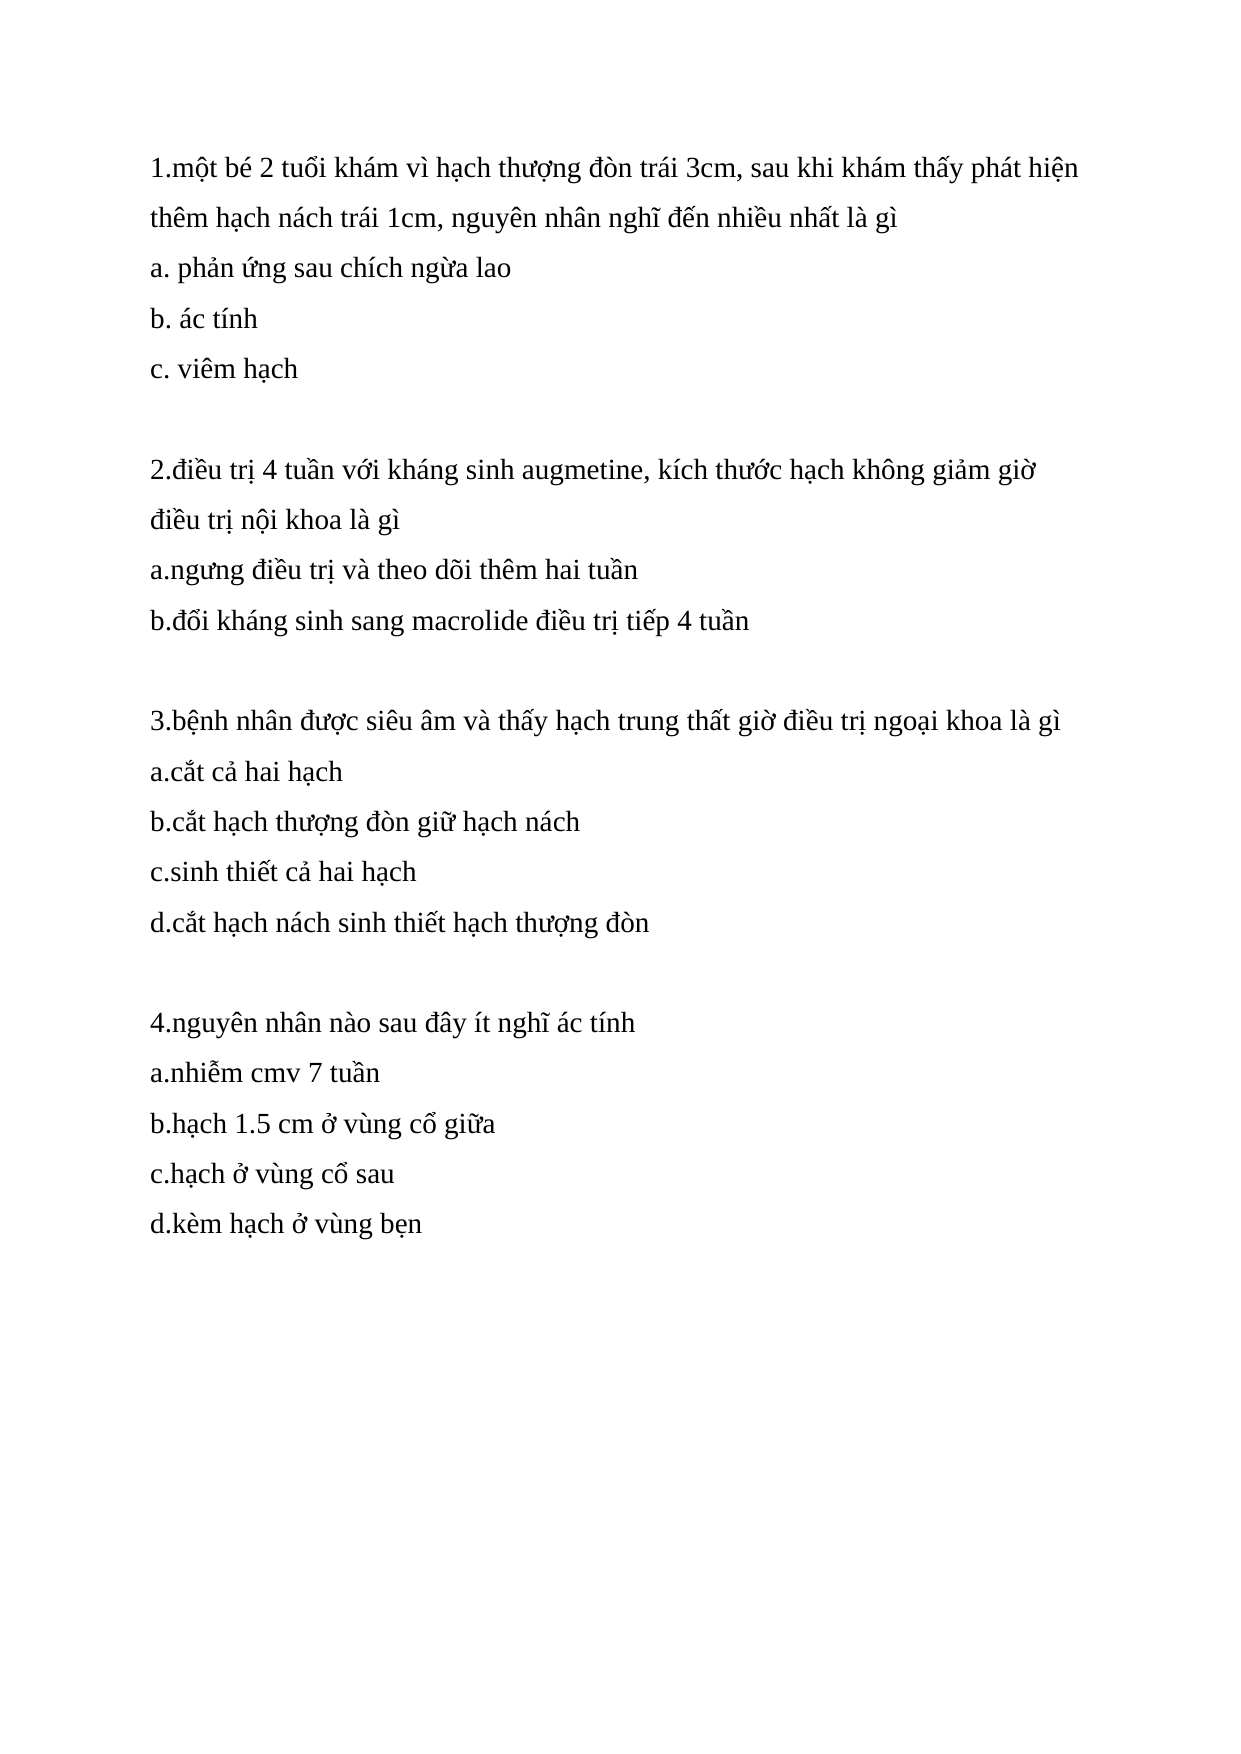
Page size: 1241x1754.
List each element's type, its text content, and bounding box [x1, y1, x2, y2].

text a.ngưng điều trị và theo dõi thêm hai tuần [150, 552, 1090, 586]
text b.hạch 1.5 cm ở vùng cổ giữa [150, 1106, 1090, 1139]
text 3.bệnh nhân được siêu âm và thấy hạch trung thất giờ điều trị ngoại khoa là gì [150, 703, 1090, 737]
text b.cắt hạch thượng đòn giữ hạch nách [150, 804, 1090, 838]
text c.hạch ở vùng cổ sau [150, 1156, 1090, 1190]
text d.kèm hạch ở vùng bẹn [150, 1207, 1090, 1240]
text a.cắt cả hai hạch [150, 754, 1090, 787]
text c.sinh thiết cả hai hạch [150, 854, 1090, 888]
text 4.nguyên nhân nào sau đây ít nghĩ ác tính [150, 1005, 1090, 1039]
text b. ác tính [150, 301, 1090, 334]
text a. phản ứng sau chích ngừa lao [150, 251, 1090, 284]
text d.cắt hạch nách sinh thiết hạch thượng đòn [150, 905, 1090, 938]
text 2.điều trị 4 tuần với kháng sinh augmetine, kích thước hạch không giảm giờ điều trị nội khoa là gì [150, 452, 1090, 536]
text c. viêm hạch [150, 351, 1090, 385]
text a.nhiễm cmv 7 tuần [150, 1056, 1090, 1089]
text b.đổi kháng sinh sang macrolide điều trị tiếp 4 tuần [150, 603, 1090, 636]
text 1.một bé 2 tuổi khám vì hạch thượng đòn trái 3cm, sau khi khám thấy phát hiện thêm hạch nách trái 1cm, nguyên nhân nghĩ đến nhiều nhất là gì [150, 150, 1090, 234]
